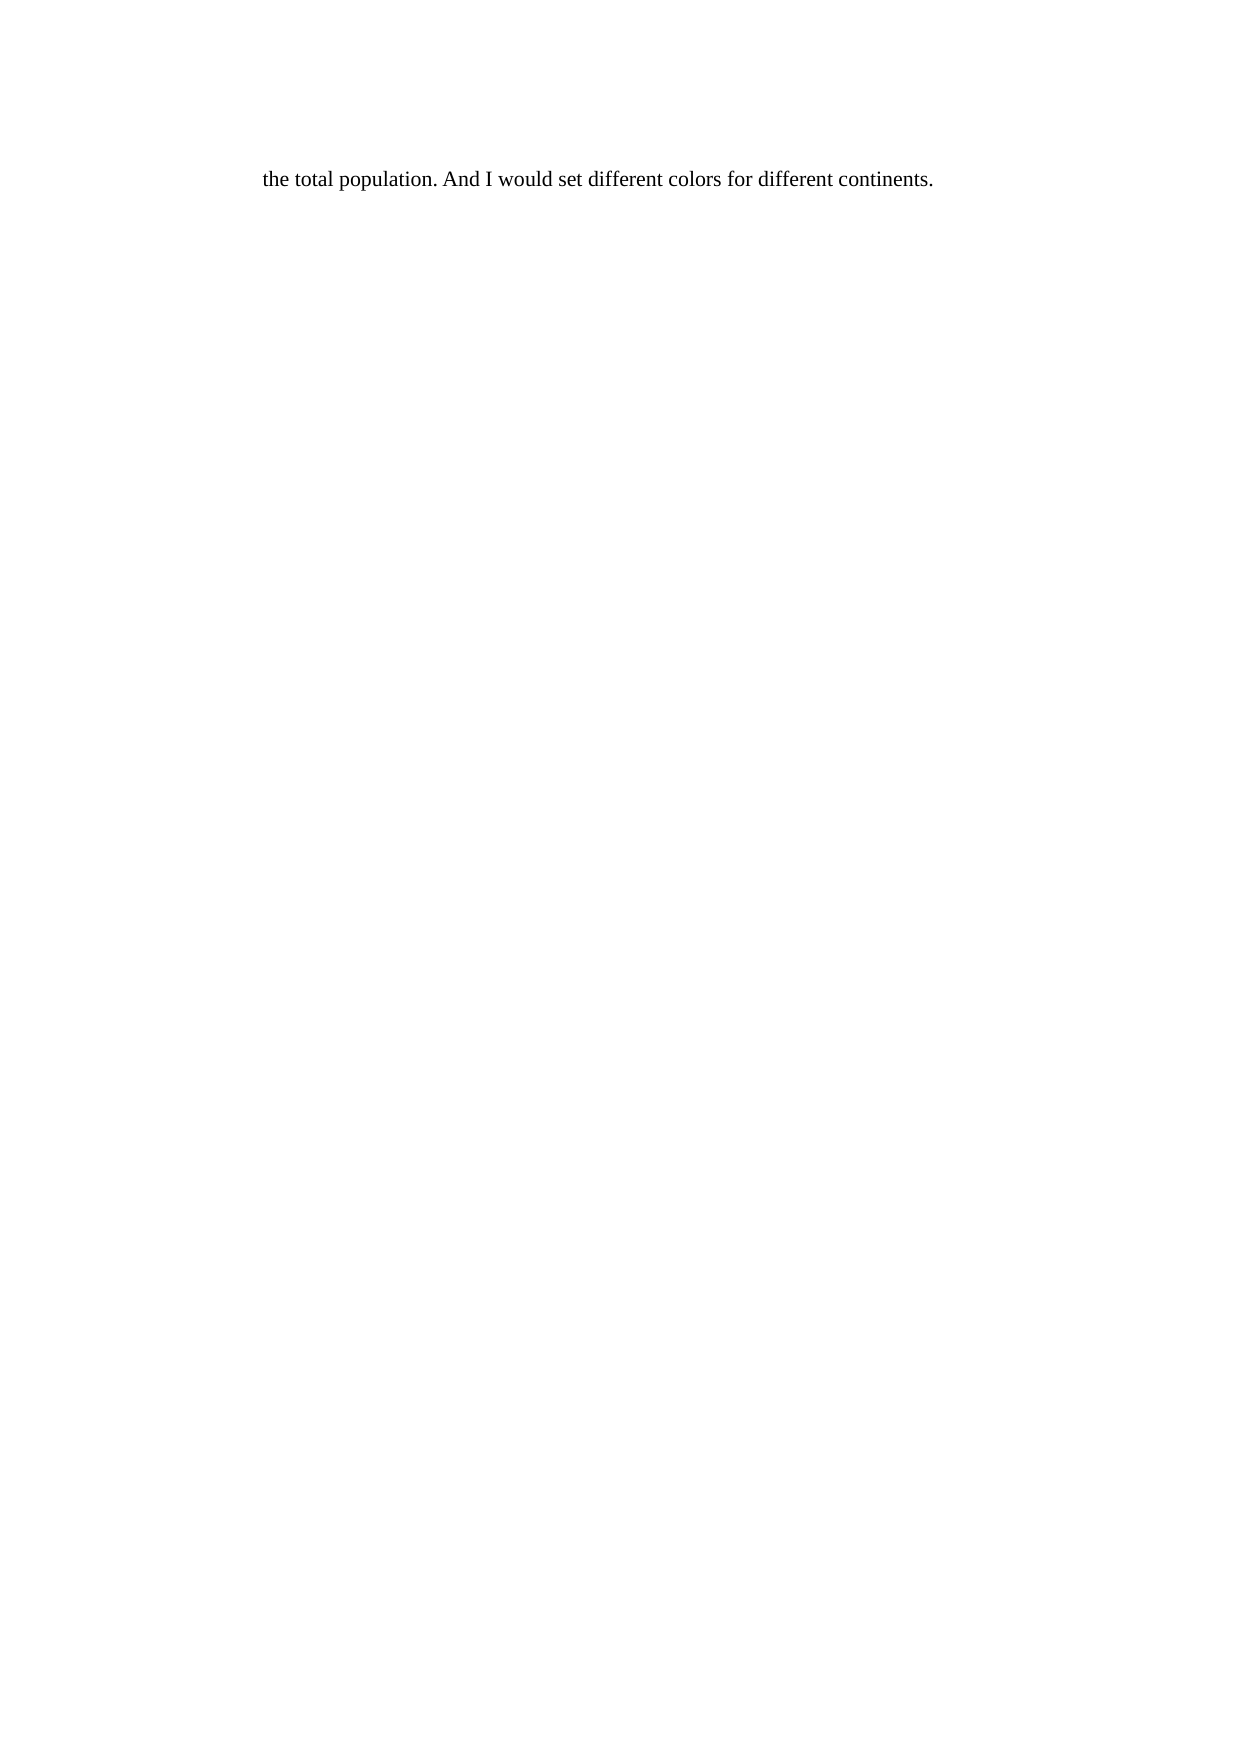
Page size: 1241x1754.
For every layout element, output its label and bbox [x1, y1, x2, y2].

list [225, 162, 1053, 194]
